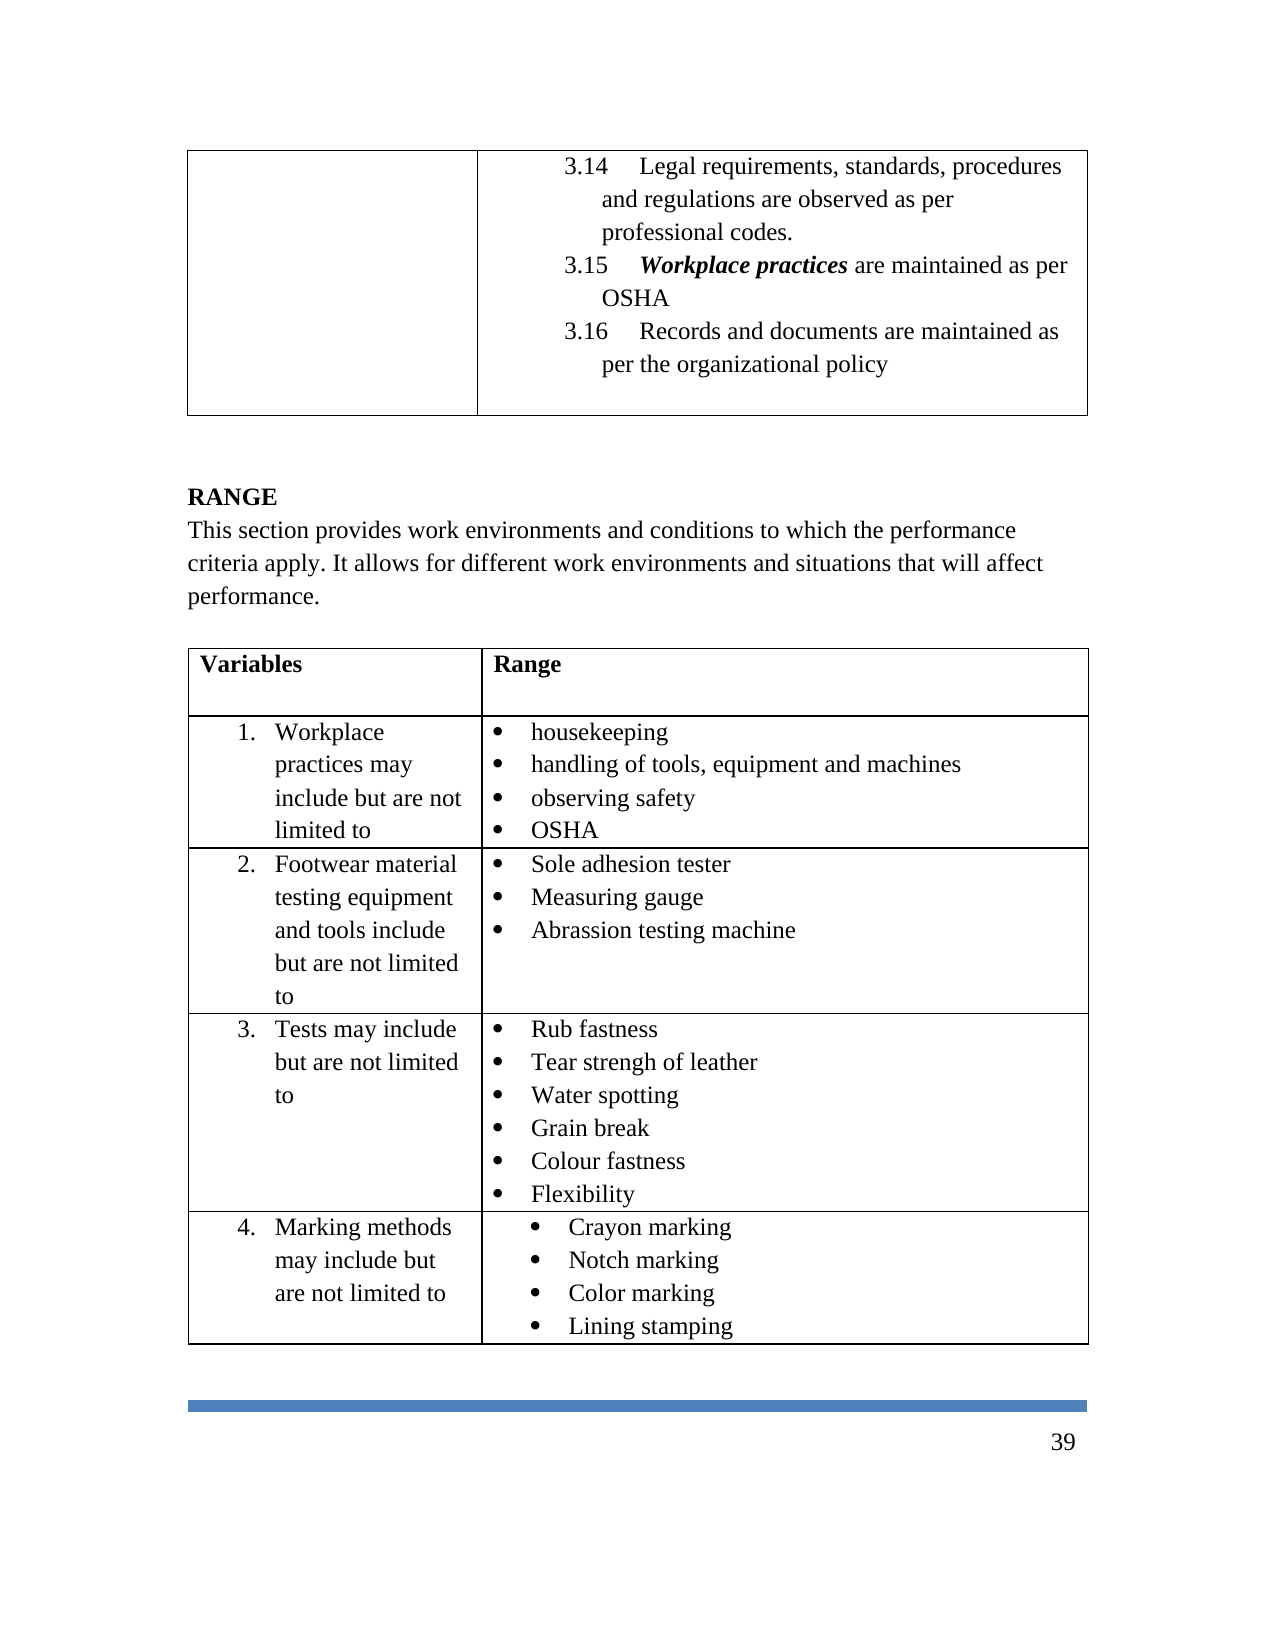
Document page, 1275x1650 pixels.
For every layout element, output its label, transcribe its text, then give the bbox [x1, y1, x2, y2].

table_cell Crayon marking Notch marking Color marking Lining stamping [483, 1212, 1088, 1343]
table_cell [188, 151, 477, 415]
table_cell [478, 151, 1087, 415]
table_cell housekeeping handling of tools, equipment and machines observing safety OSHA [483, 717, 1088, 847]
text RANGE [187, 482, 1087, 511]
table_cell Footwear material testing equipment and tools include but are not limited to [189, 849, 481, 1012]
table_cell Marking methods may include but are not limited to [189, 1212, 481, 1343]
text This section provides work environments and conditions to which the performance criteria apply. It allows for different work environments and situations that will affect performance. [187, 515, 1087, 610]
table_cell Sole adhesion tester Measuring gauge Abrassion testing machine [483, 849, 1088, 1012]
table_cell Workplace practices may include but are not limited to [189, 717, 481, 847]
table_header Variables [189, 649, 481, 715]
table_cell Tests may include but are not limited to [189, 1014, 481, 1211]
table_header Range [483, 649, 1088, 715]
table_cell Rub fastness Tear strengh of leather Water spotting Grain break Colour fastness Flexibility [483, 1014, 1088, 1211]
